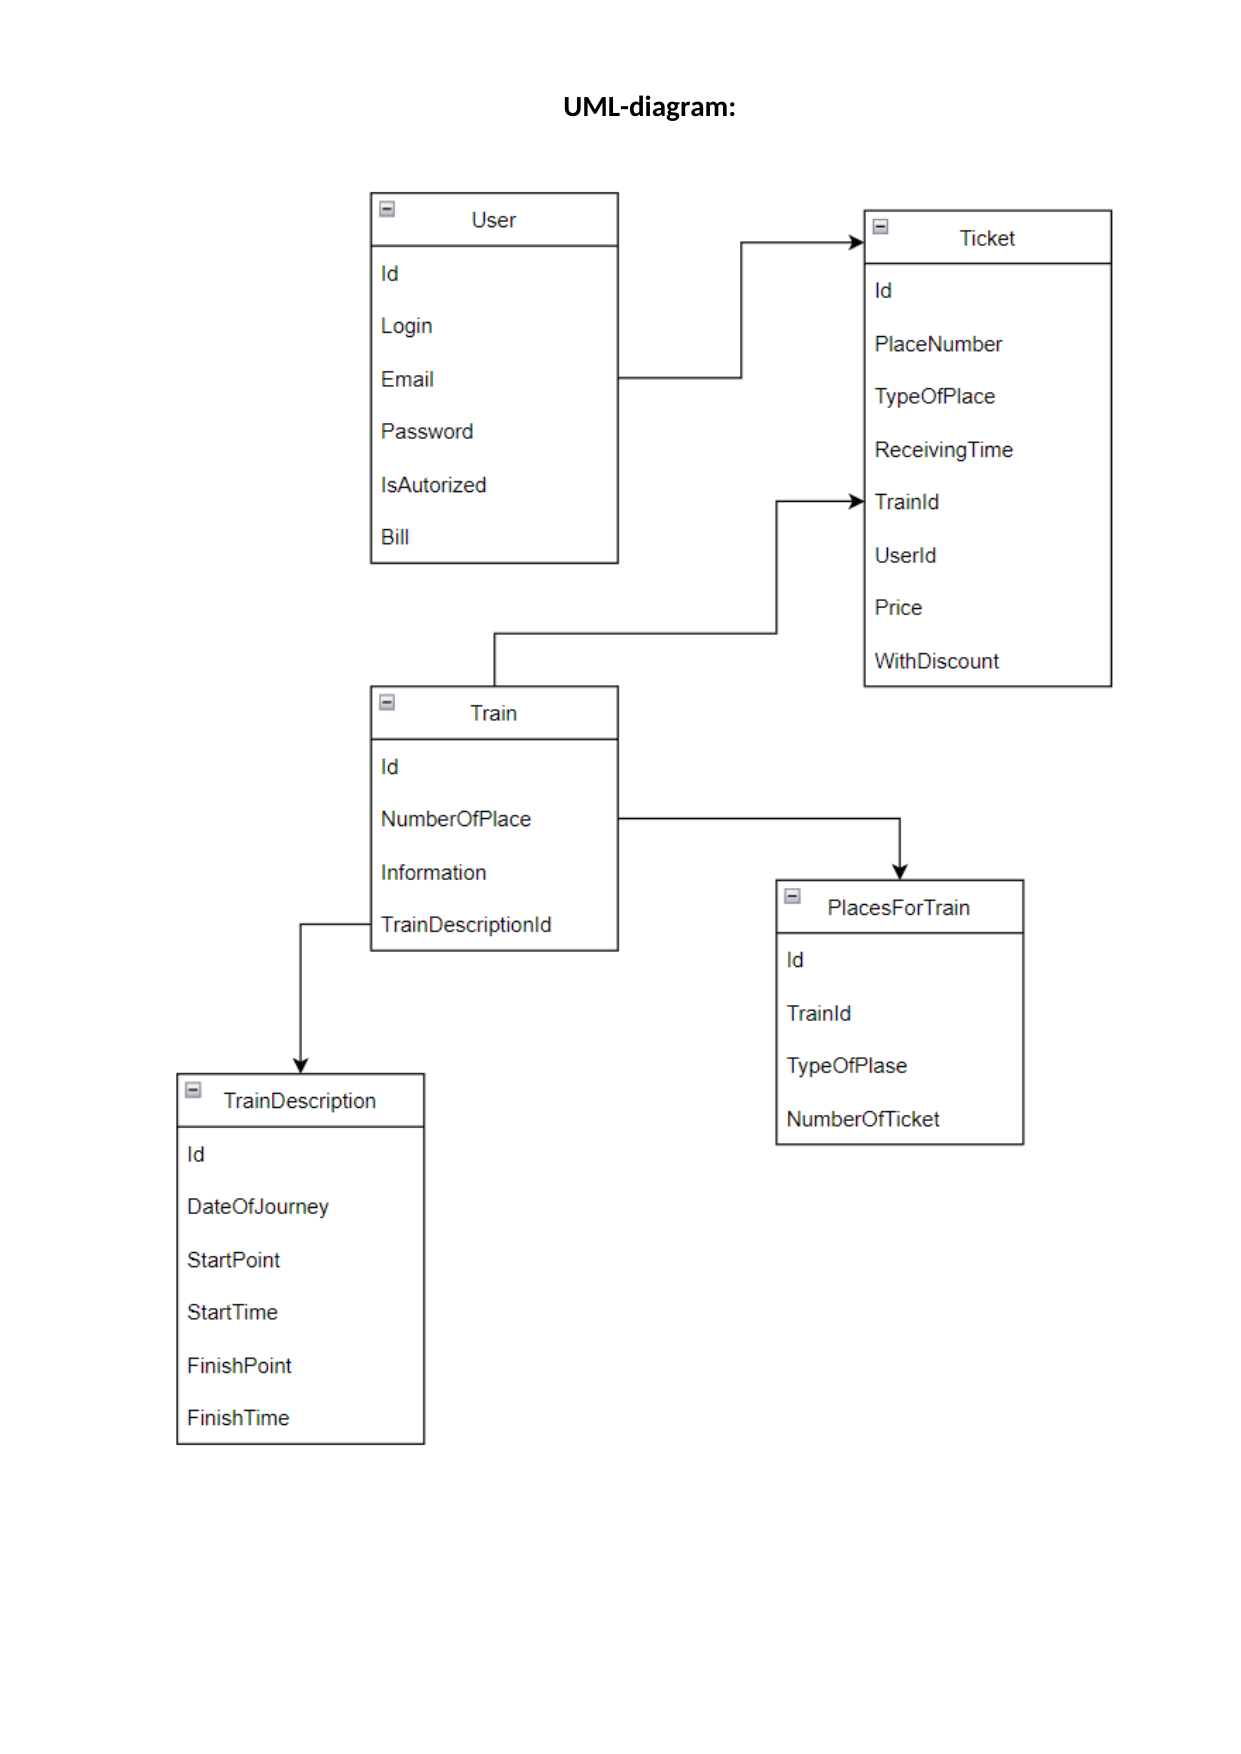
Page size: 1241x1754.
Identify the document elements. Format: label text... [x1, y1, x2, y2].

picture [147, 143, 1152, 1455]
text UML-diagram: [148, 88, 1152, 124]
